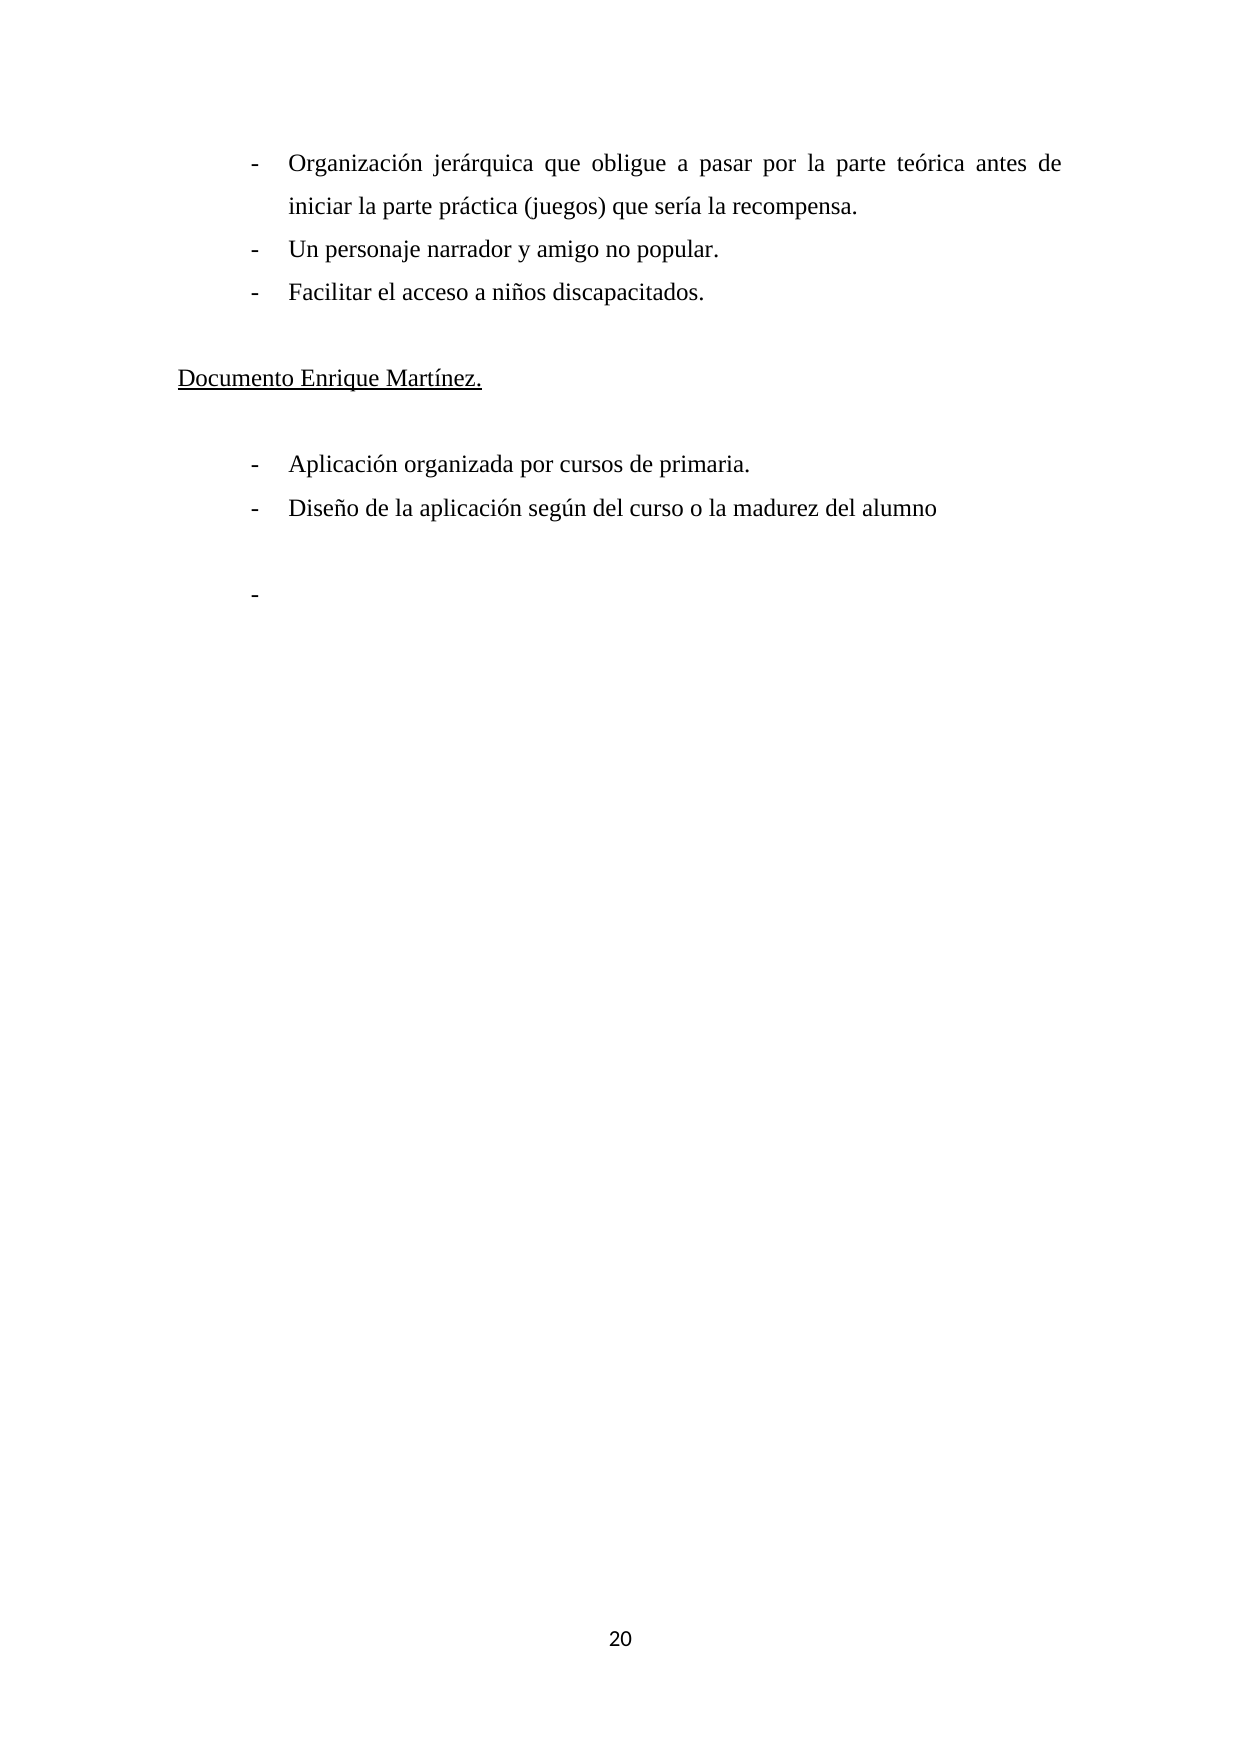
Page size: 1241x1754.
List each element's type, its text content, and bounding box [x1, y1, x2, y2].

list Facilitar el acceso a niños discapacitados. [251, 277, 1063, 306]
text Documento Enrique Martínez. [177, 363, 1063, 392]
list Un personaje narrador y amigo no popular. [251, 234, 1063, 263]
list Organización jerárquica que obligue a pasar por la parte teórica antes de iniciar la parte práctica (juegos) que sería la recompensa. [251, 148, 1063, 219]
list Aplicación organizada por cursos de primaria. [251, 449, 1063, 478]
list Diseño de la aplicación según del curso o la madurez del alumno [251, 493, 1063, 521]
